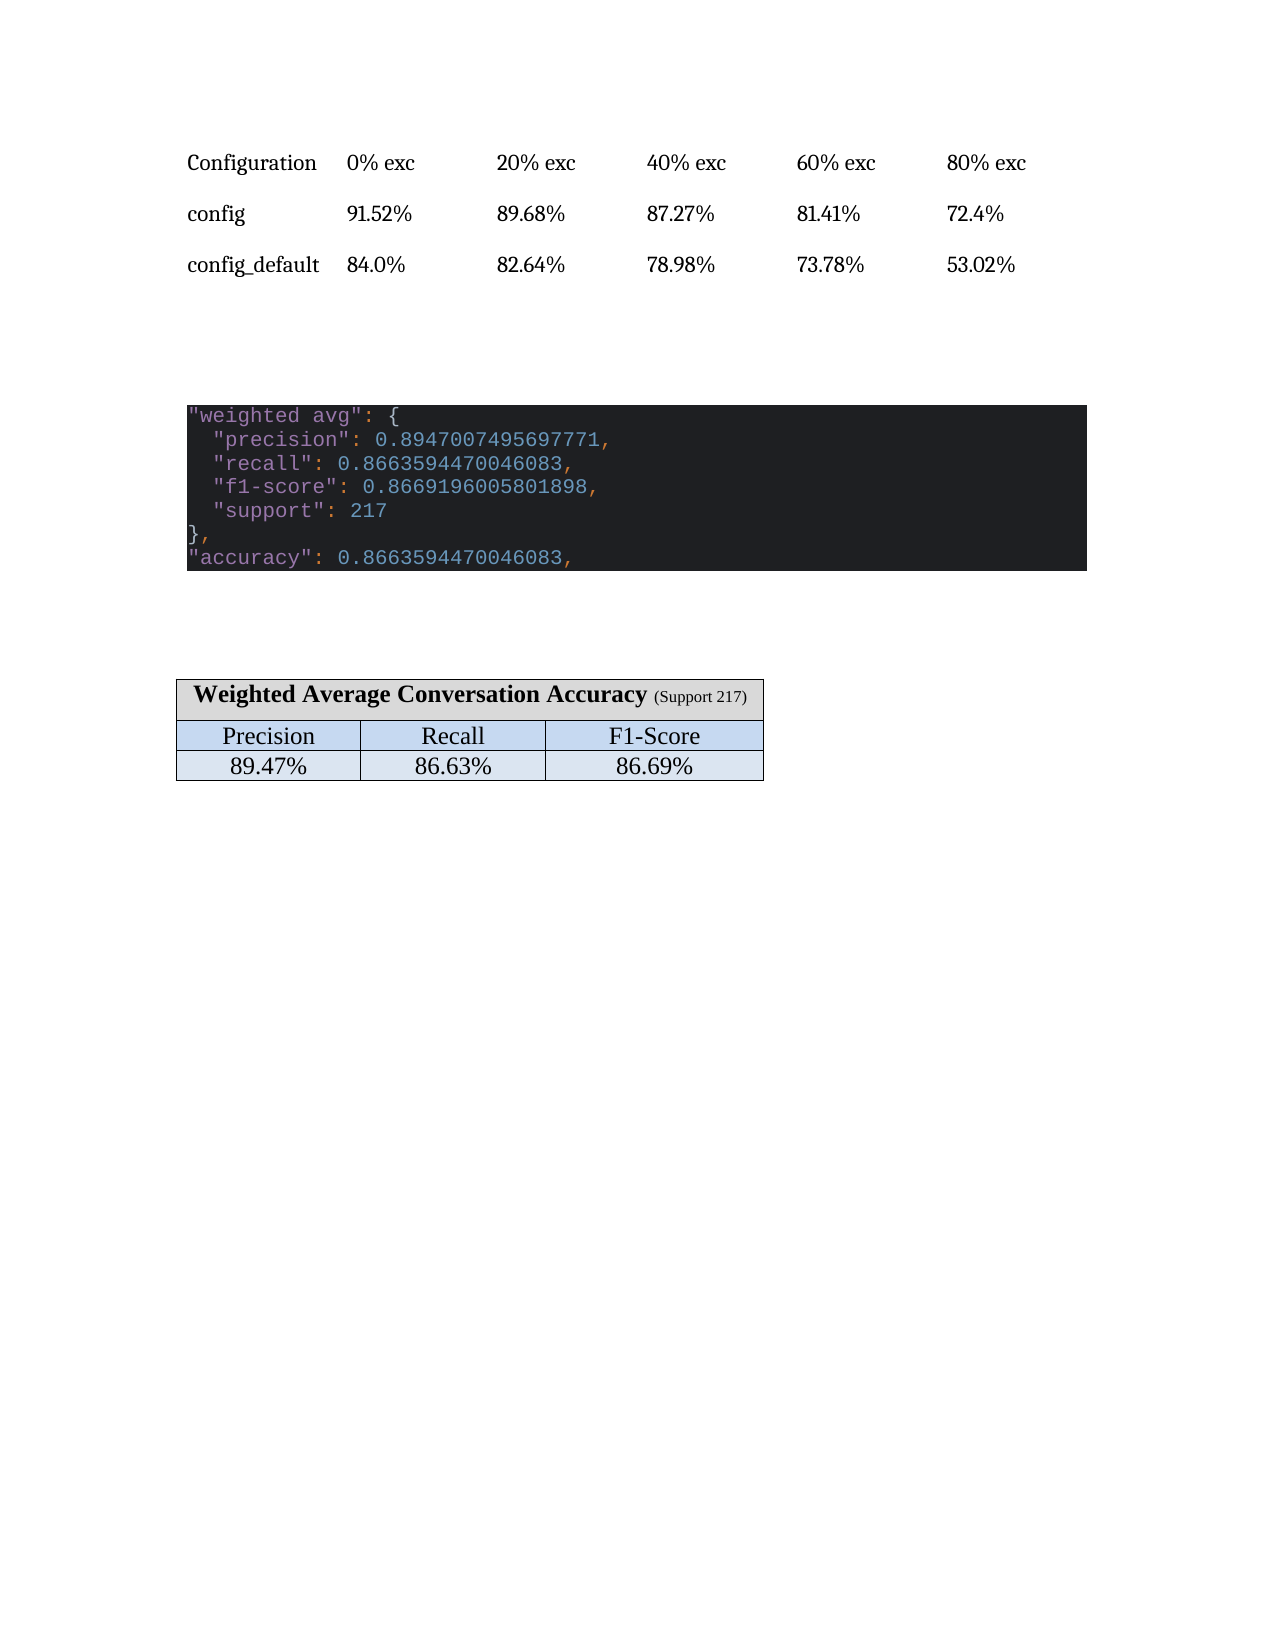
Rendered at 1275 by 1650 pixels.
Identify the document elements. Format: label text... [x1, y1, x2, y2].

table_header 80% exc [936, 150, 1086, 201]
text "weighted avg": { "precision": 0.8947007495697771, "recall": 0.8663594470046083, "f1-score": 0.8669196005801898, "support": 217 }, "accuracy": 0.8663594470046083, [187, 405, 1087, 571]
table_cell 53.02% [936, 252, 1086, 303]
table_cell 72.4% [936, 201, 1086, 252]
table_cell 78.98% [636, 252, 786, 303]
table_cell Precision [177, 721, 360, 750]
table_header 0% exc [336, 150, 486, 201]
table_cell 87.27% [636, 201, 786, 252]
table_cell 86.63% [361, 751, 545, 780]
table_header 20% exc [486, 150, 636, 201]
table_header 40% exc [636, 150, 786, 201]
table_cell 89.68% [486, 201, 636, 252]
table_cell 89.47% [177, 751, 360, 780]
table_cell config_default [176, 252, 336, 303]
table_cell 84.0% [336, 252, 486, 303]
table_header Weighted Average Conversation Accuracy (Support 217) [177, 680, 763, 720]
table_header 60% exc [786, 150, 936, 201]
table_cell 91.52% [336, 201, 486, 252]
table_cell 81.41% [786, 201, 936, 252]
table_cell 82.64% [486, 252, 636, 303]
table_cell config [176, 201, 336, 252]
table_cell 86.69% [546, 751, 763, 780]
table_cell 73.78% [786, 252, 936, 303]
table_cell F1-Score [546, 721, 763, 750]
table_cell Recall [361, 721, 545, 750]
table_header Configuration [176, 150, 336, 201]
